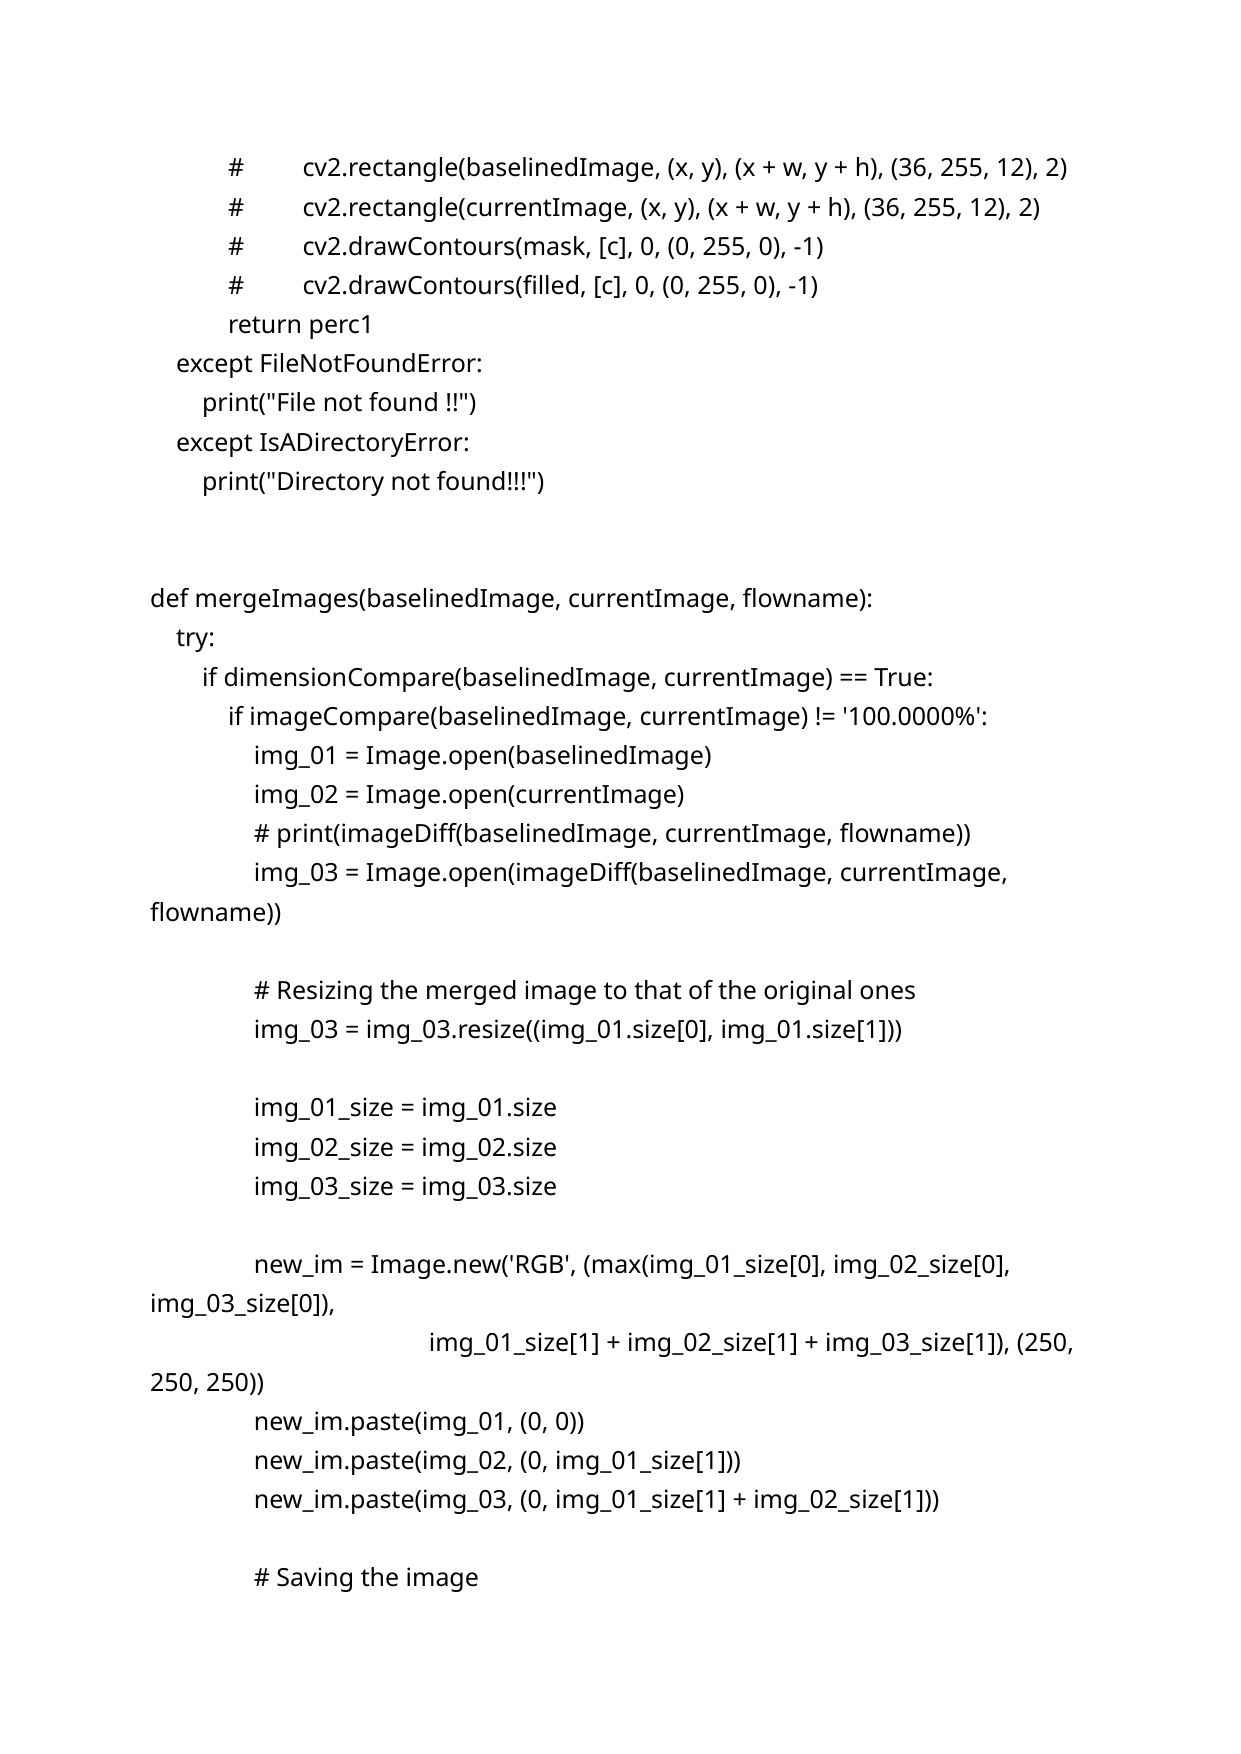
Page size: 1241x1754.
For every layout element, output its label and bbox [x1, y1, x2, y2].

text [150, 150, 1090, 1594]
